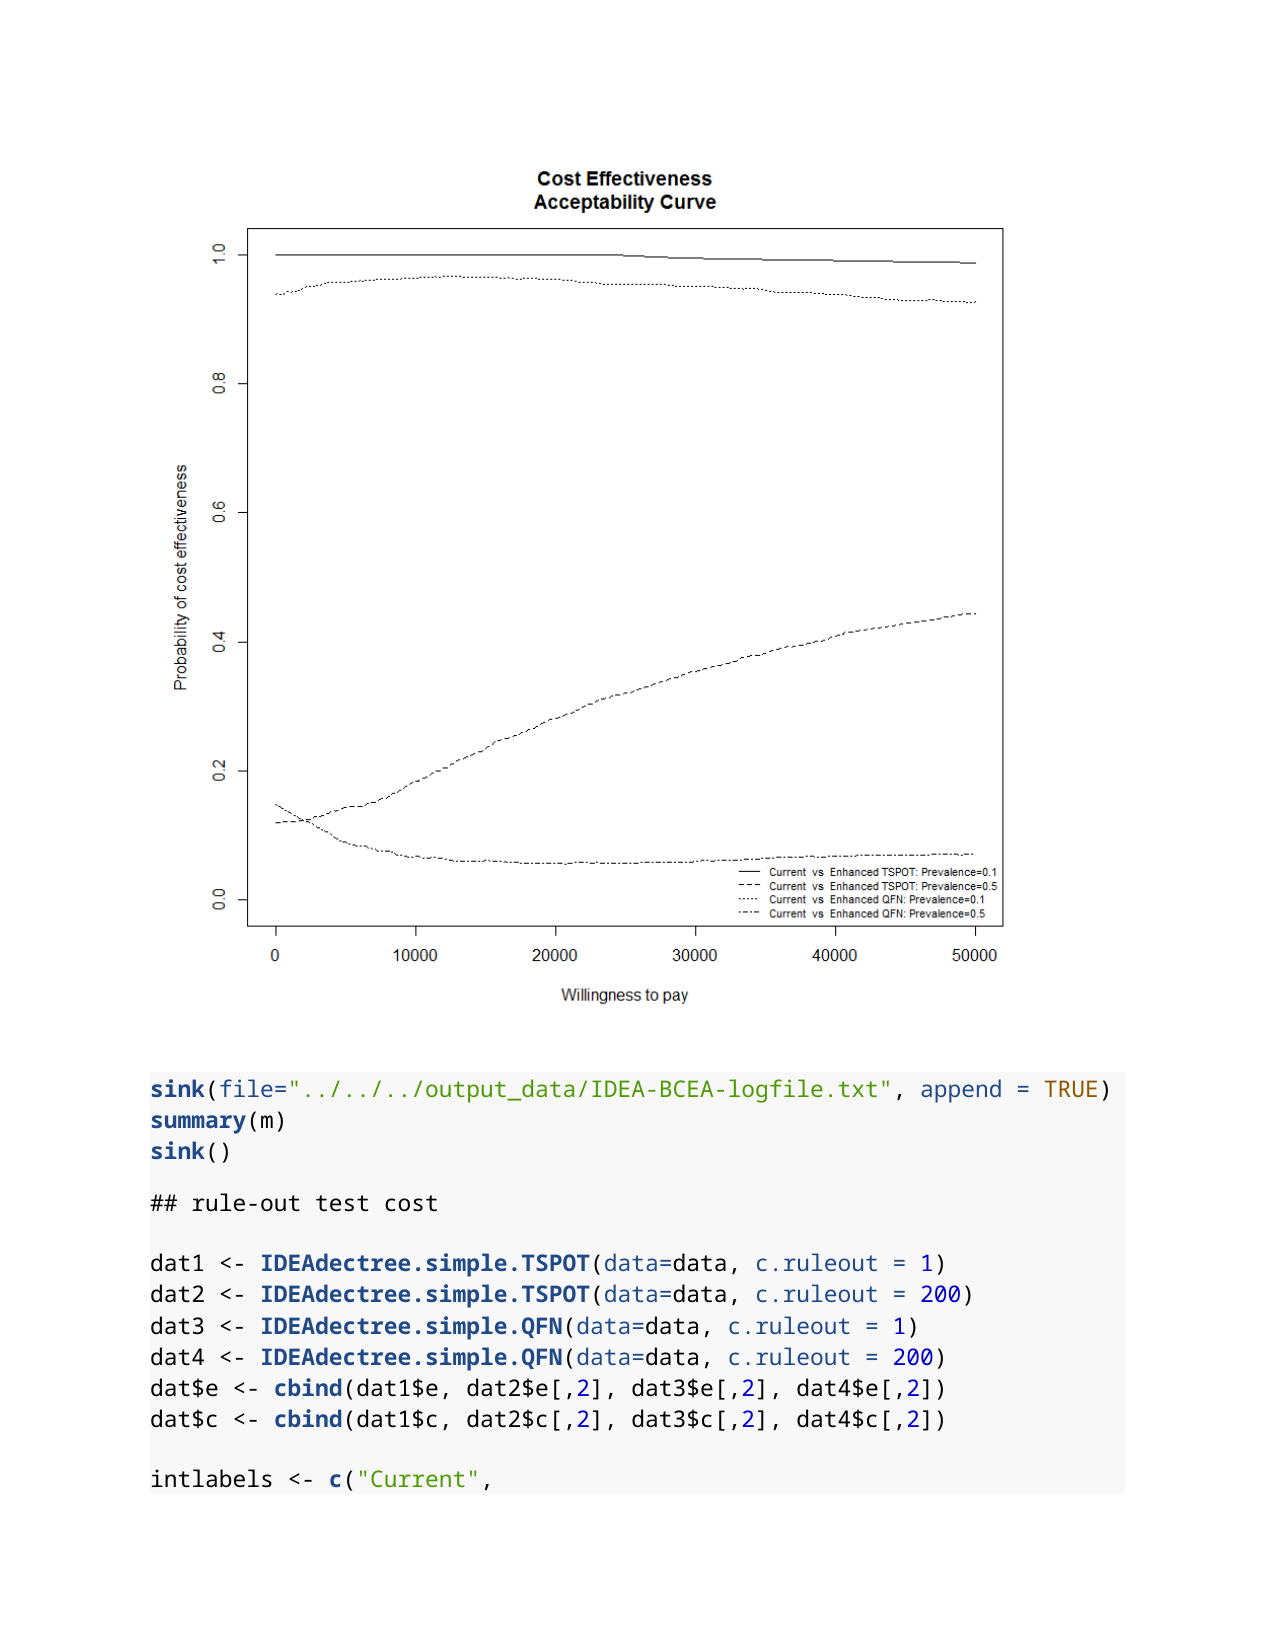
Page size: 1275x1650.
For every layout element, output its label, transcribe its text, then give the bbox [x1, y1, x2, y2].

text sink(file="../../../output_data/IDEA-BCEA-logfile.txt", append = TRUE) summary(m) sink() [150, 1072, 1125, 1166]
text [150, 1187, 1125, 1494]
picture [168, 150, 1044, 1025]
